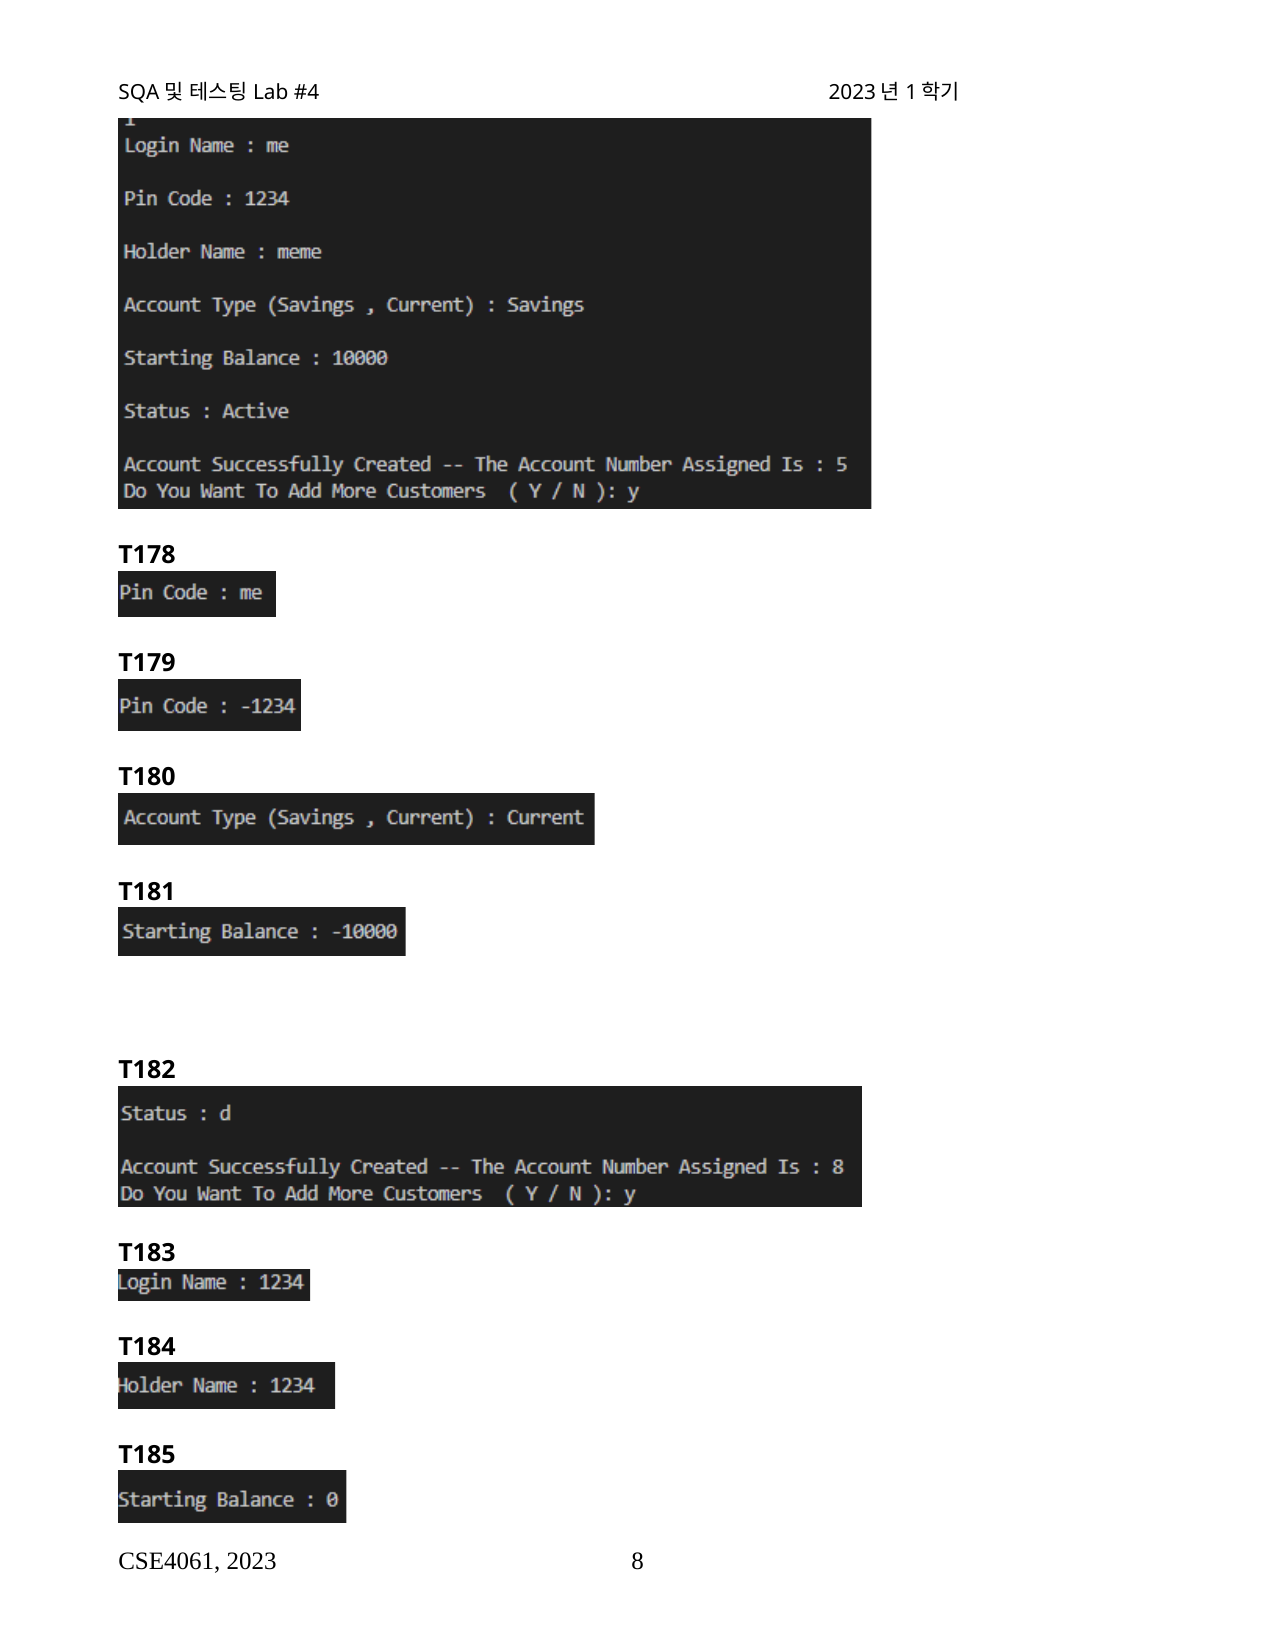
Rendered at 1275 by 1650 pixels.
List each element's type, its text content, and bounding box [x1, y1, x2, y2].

text T183 [118, 1235, 1157, 1269]
picture [118, 118, 872, 509]
text T178 [118, 537, 1157, 571]
picture [118, 793, 595, 845]
text T185 [118, 1437, 1157, 1471]
text T184 [118, 1329, 1157, 1363]
picture [118, 1086, 862, 1207]
picture [118, 1470, 347, 1523]
picture [118, 571, 276, 617]
picture [118, 679, 301, 731]
picture [118, 1362, 336, 1409]
picture [118, 907, 406, 956]
picture [118, 1269, 311, 1301]
text T180 [118, 759, 1157, 793]
text T179 [118, 645, 1157, 679]
text T182 [118, 1052, 1157, 1086]
text T181 [118, 873, 1157, 907]
